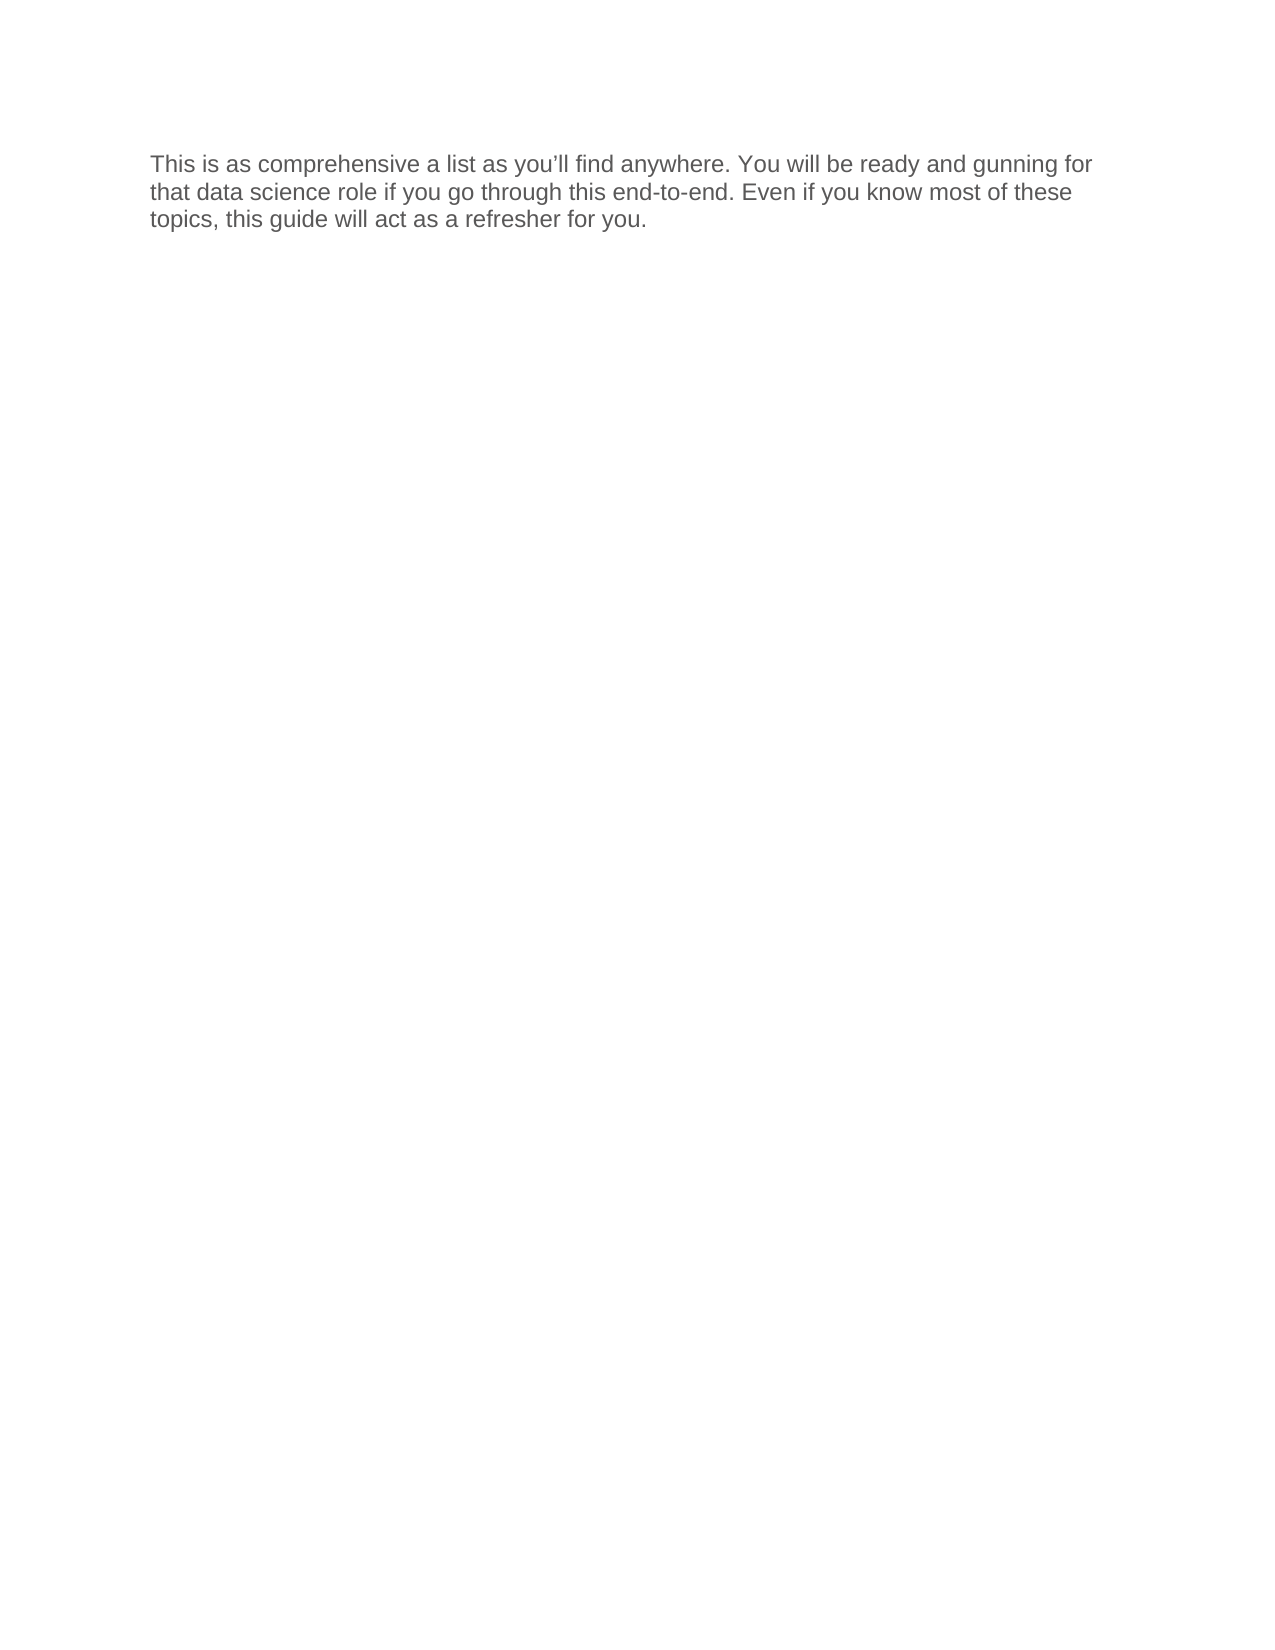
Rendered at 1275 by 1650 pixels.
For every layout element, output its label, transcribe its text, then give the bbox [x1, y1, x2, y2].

text This is as comprehensive a list as you’ll find anywhere. You will be ready and gunning for that data science role if you go through this end-to-end. Even if you know most of these topics, this guide will act as a refresher for you. [150, 150, 1125, 233]
